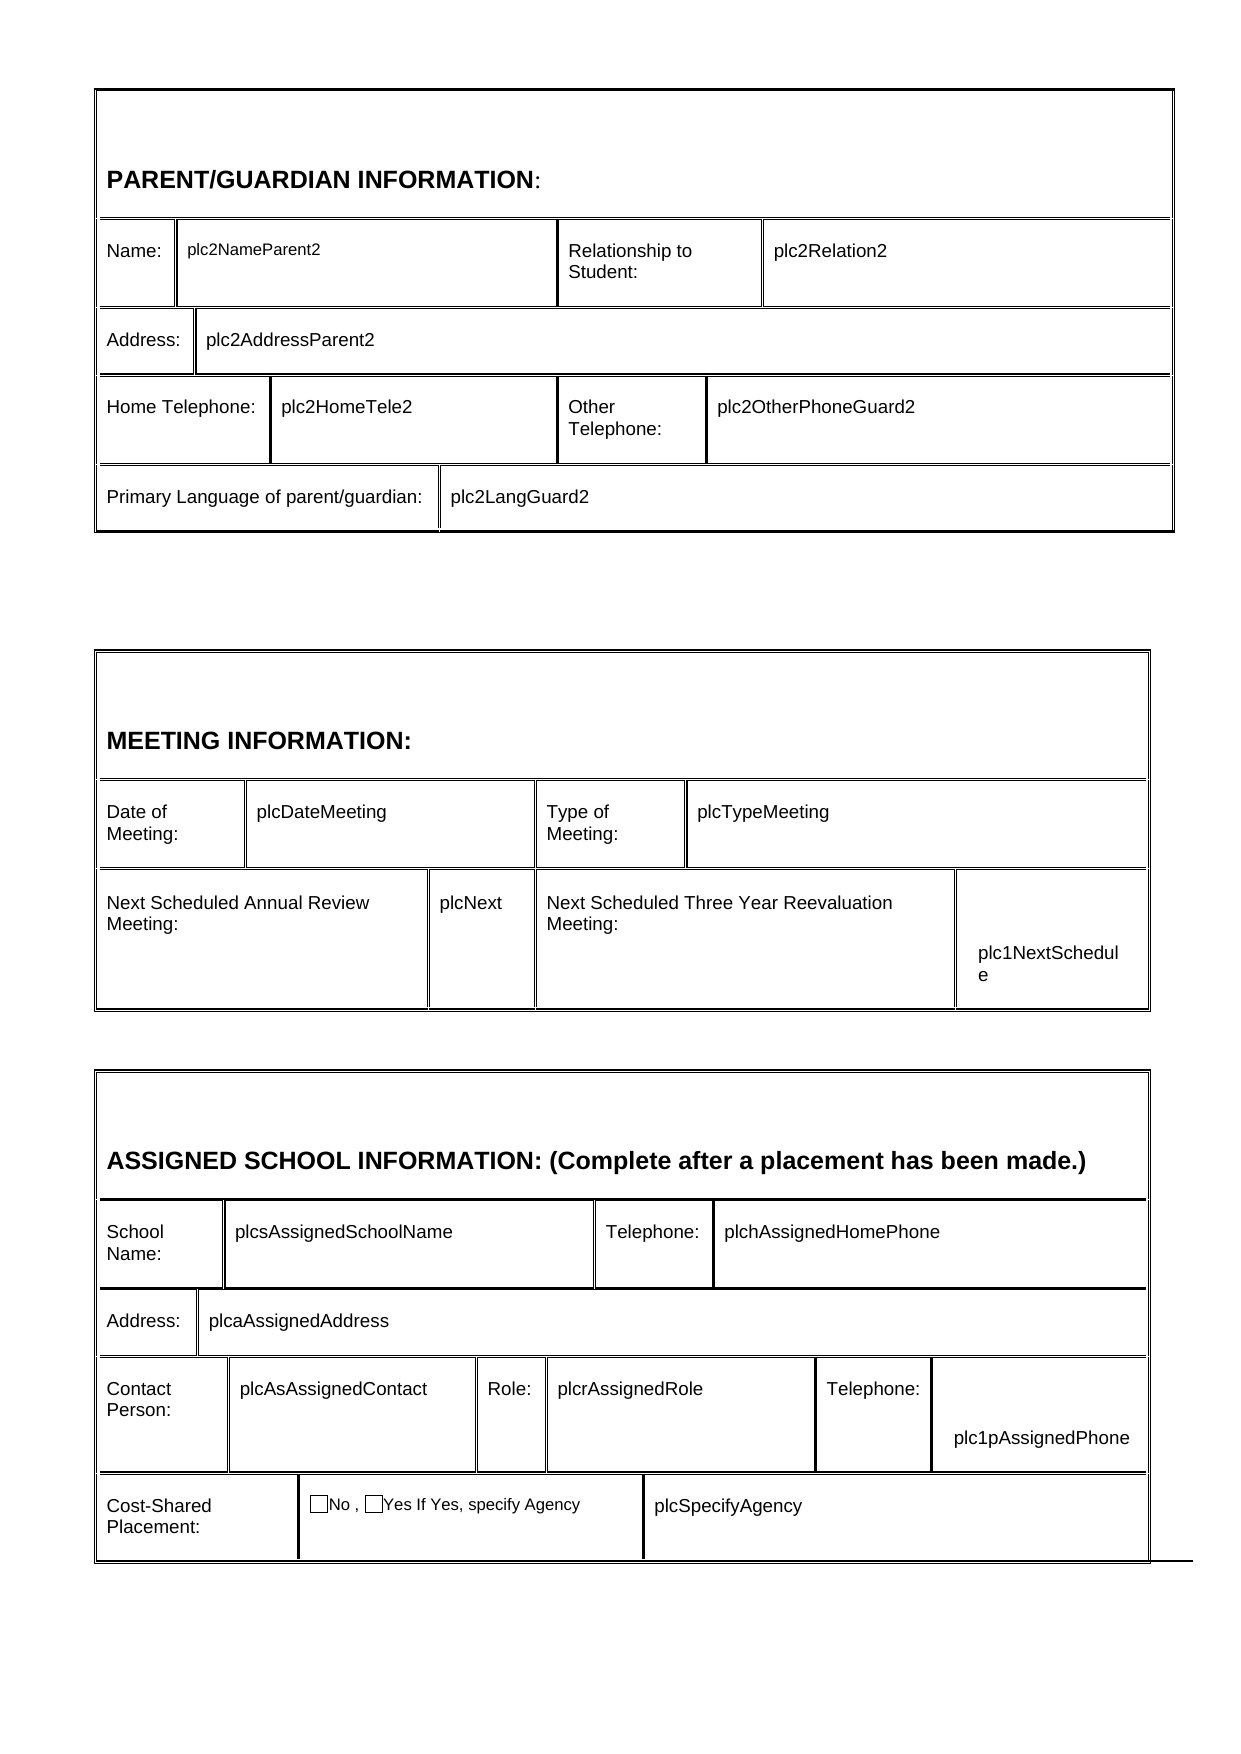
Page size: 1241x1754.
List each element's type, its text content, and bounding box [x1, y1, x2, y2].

table_header ASSIGNED SCHOOL INFORMATION: (Complete after a placement has been made.) [97, 1073, 1148, 1198]
table_cell plcAsAssignedContact [230, 1358, 475, 1471]
table_cell plcNext [429, 870, 536, 1008]
table_cell Name: [97, 216, 176, 306]
table_cell Address: [97, 1287, 196, 1354]
table_cell plcrAssignedRole [548, 1358, 814, 1471]
table_cell plc2OtherPhoneGuard2 [708, 373, 1172, 462]
table_cell Next Scheduled Annual Review Meeting: [95, 867, 428, 1008]
table_cell Relationship to Student: [559, 220, 761, 306]
table_cell Telephone: [596, 1201, 712, 1287]
table_cell plcTypeMeeting [686, 778, 1149, 867]
table_cell plcaAssignedAddress [199, 1287, 1148, 1354]
table_cell plc2LangGuard2 [440, 463, 1172, 530]
table_cell plchAssignedHomePhone [715, 1198, 1149, 1287]
table_cell No , Yes If Yes, specify Agency [298, 1475, 643, 1560]
table_cell plcSpecifyAgency [643, 1471, 1148, 1560]
table_cell Role: [478, 1358, 545, 1471]
table_cell Other Telephone: [559, 377, 705, 462]
table_cell plc2HomeTele2 [272, 377, 556, 462]
table_cell plc2AddressParent2 [195, 306, 1173, 373]
table_cell Contact Person: [97, 1355, 227, 1471]
table_cell Date of Meeting: [95, 778, 246, 867]
table_cell Address: [95, 306, 195, 373]
table_cell plcsAssignedSchoolName [226, 1201, 593, 1287]
table_cell plcDateMeeting [247, 781, 534, 867]
table_cell Cost-Shared Placement: [97, 1471, 298, 1560]
table_cell Primary Language of parent/guardian: [97, 463, 439, 530]
table_cell [956, 867, 1149, 1008]
table_cell plc2Relation2 [763, 216, 1172, 306]
table_header MEETING INFORMATION: [97, 653, 1148, 778]
table_cell Type of Meeting: [537, 781, 684, 867]
table_header PARENT/GUARDIAN INFORMATION: [97, 91, 1172, 216]
table_cell [933, 1355, 1148, 1471]
table_cell Home Telephone: [97, 373, 269, 462]
table_cell Next Scheduled Three Year Reevaluation Meeting: [536, 870, 956, 1008]
table_cell Telephone: [817, 1358, 930, 1471]
table_cell School Name: [95, 1198, 222, 1287]
table_cell plc2NameParent2 [178, 220, 556, 306]
